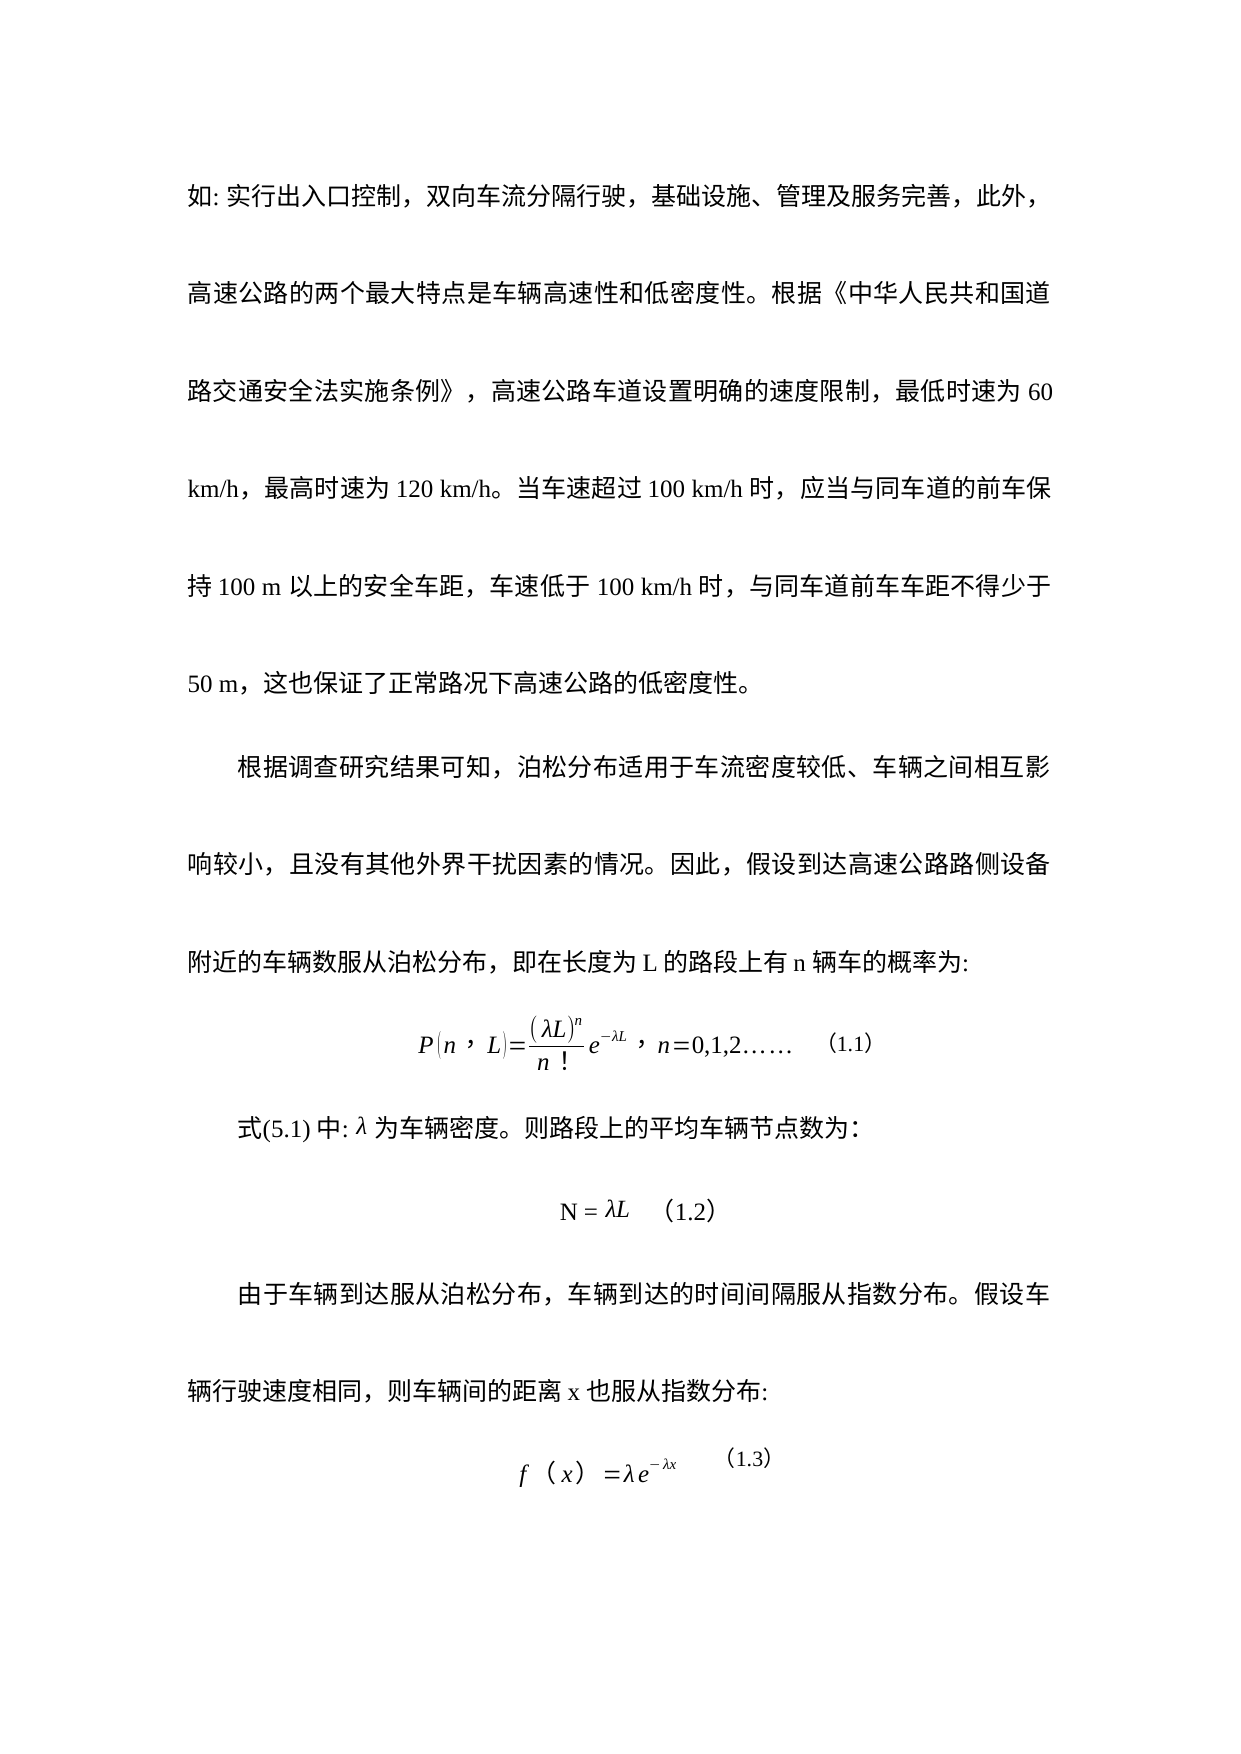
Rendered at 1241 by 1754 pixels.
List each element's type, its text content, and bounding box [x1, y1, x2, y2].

text （1.3） [187, 1441, 1053, 1506]
text 由于车辆到达服从泊松分布，车辆到达的时间间隔服从指数分布。假设车辆行驶速度相同，则车辆间的距离x 也服从指数分布: [187, 1260, 1053, 1422]
text 式(5.1) 中: 为车辆密度。则路段上的平均车辆节点数为： [187, 1094, 1053, 1159]
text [187, 162, 1053, 714]
text 根据调查研究结果可知，泊松分布适用于车流密度较低、车辆之间相互影响较小，且没有其他外界干扰因素的情况。因此，假设到达高速公路路侧设备附近的车辆数服从泊松分布，即在长度为L 的路段上有n 辆车的概率为: [187, 733, 1053, 993]
text （1.1） [187, 1011, 1053, 1076]
text N = （1.2） [187, 1177, 1053, 1242]
